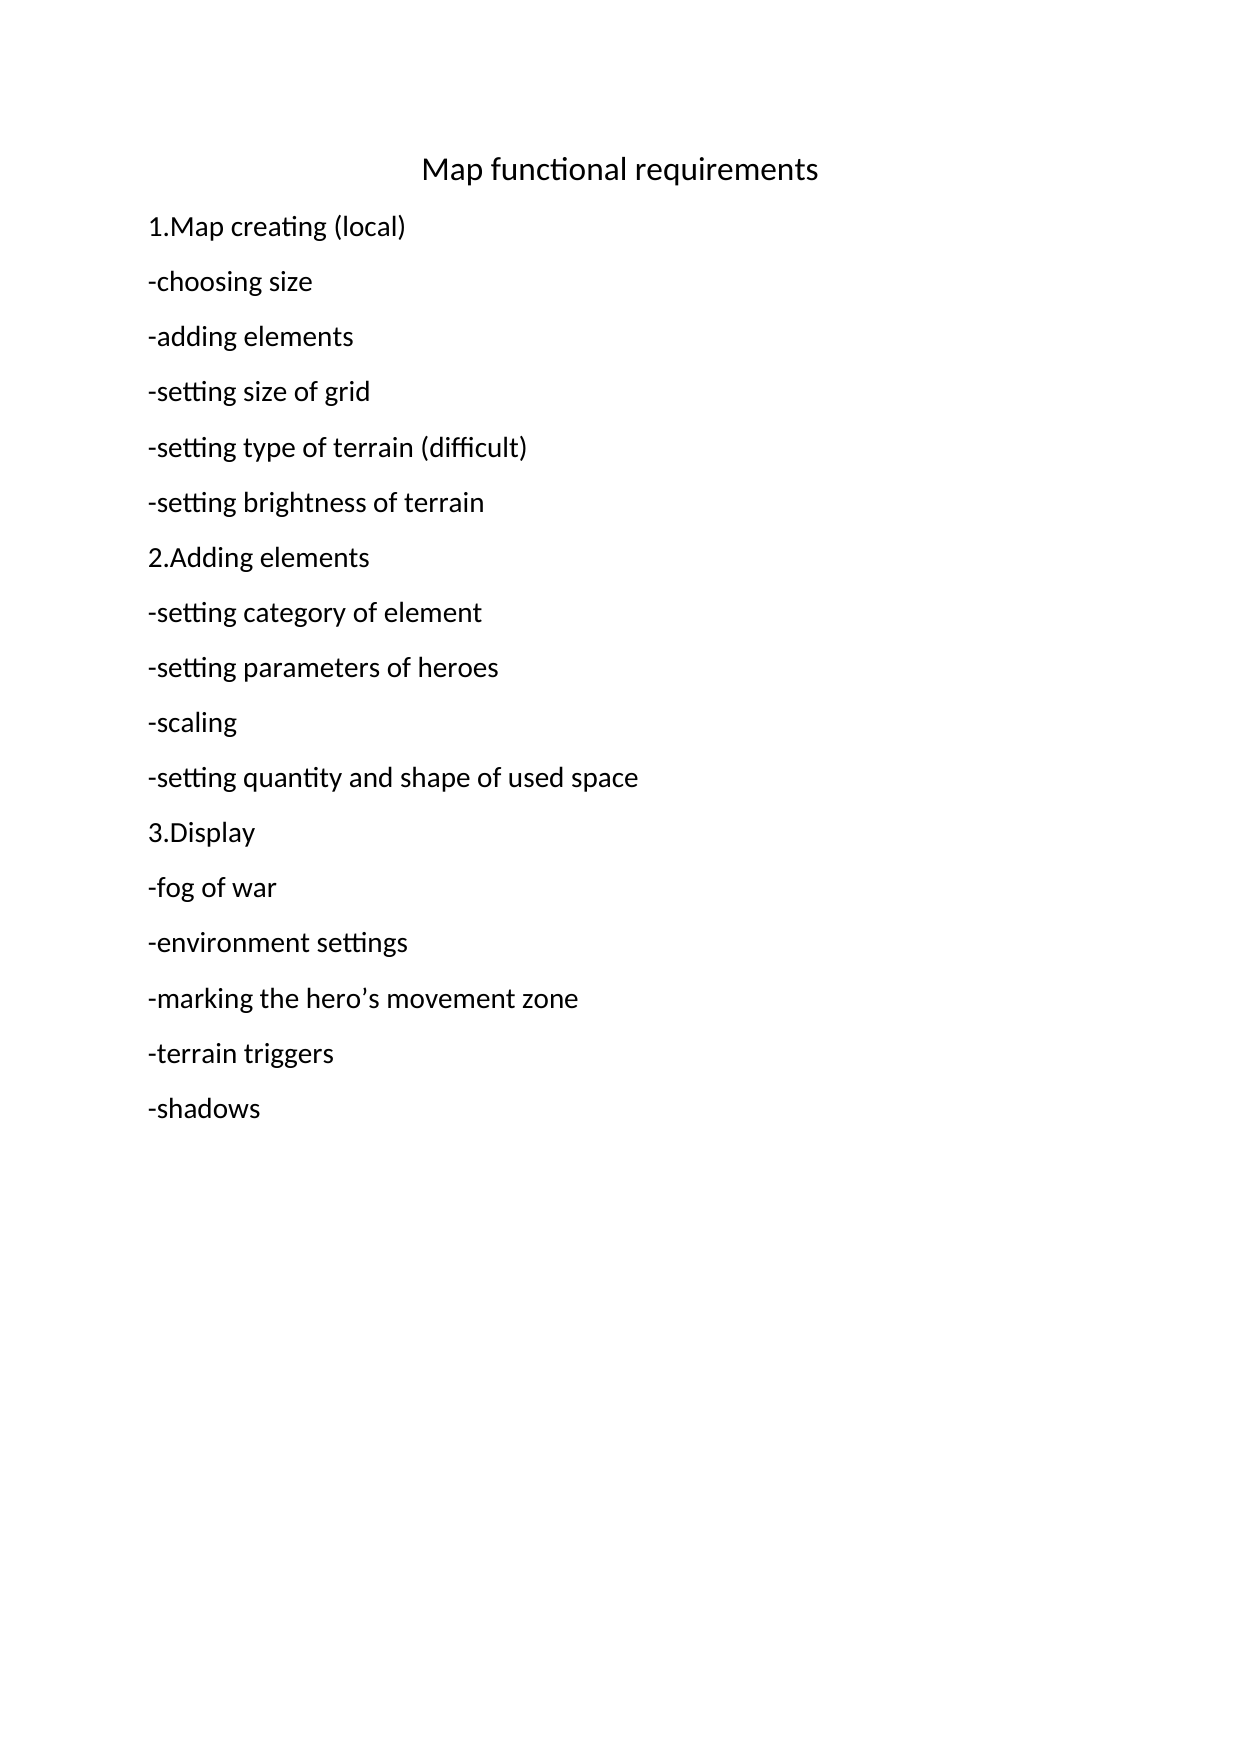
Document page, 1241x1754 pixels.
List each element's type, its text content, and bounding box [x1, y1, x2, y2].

text -setting quantity and shape of used space [148, 759, 1093, 795]
text 2.Adding elements [148, 539, 1093, 574]
text -setting brightness of terrain [148, 484, 1093, 519]
text -choosing size [148, 263, 1093, 299]
text -environment settings [148, 924, 1093, 960]
text -setting size of grid [148, 373, 1093, 409]
text 3.Display [148, 814, 1093, 850]
text -fog of war [148, 869, 1093, 905]
text -setting type of terrain (difficult) [148, 429, 1093, 464]
text 1.Map creating (local) [148, 208, 1093, 244]
text -setting category of element [148, 594, 1093, 629]
text -marking the hero’s movement zone [148, 980, 1093, 1015]
text -terrain triggers [148, 1035, 1093, 1070]
text -scaling [148, 704, 1093, 740]
text -setting parameters of heroes [148, 649, 1093, 685]
text Map functional requirements [148, 148, 1093, 188]
text -shadows [148, 1090, 1093, 1126]
text -adding elements [148, 318, 1093, 354]
